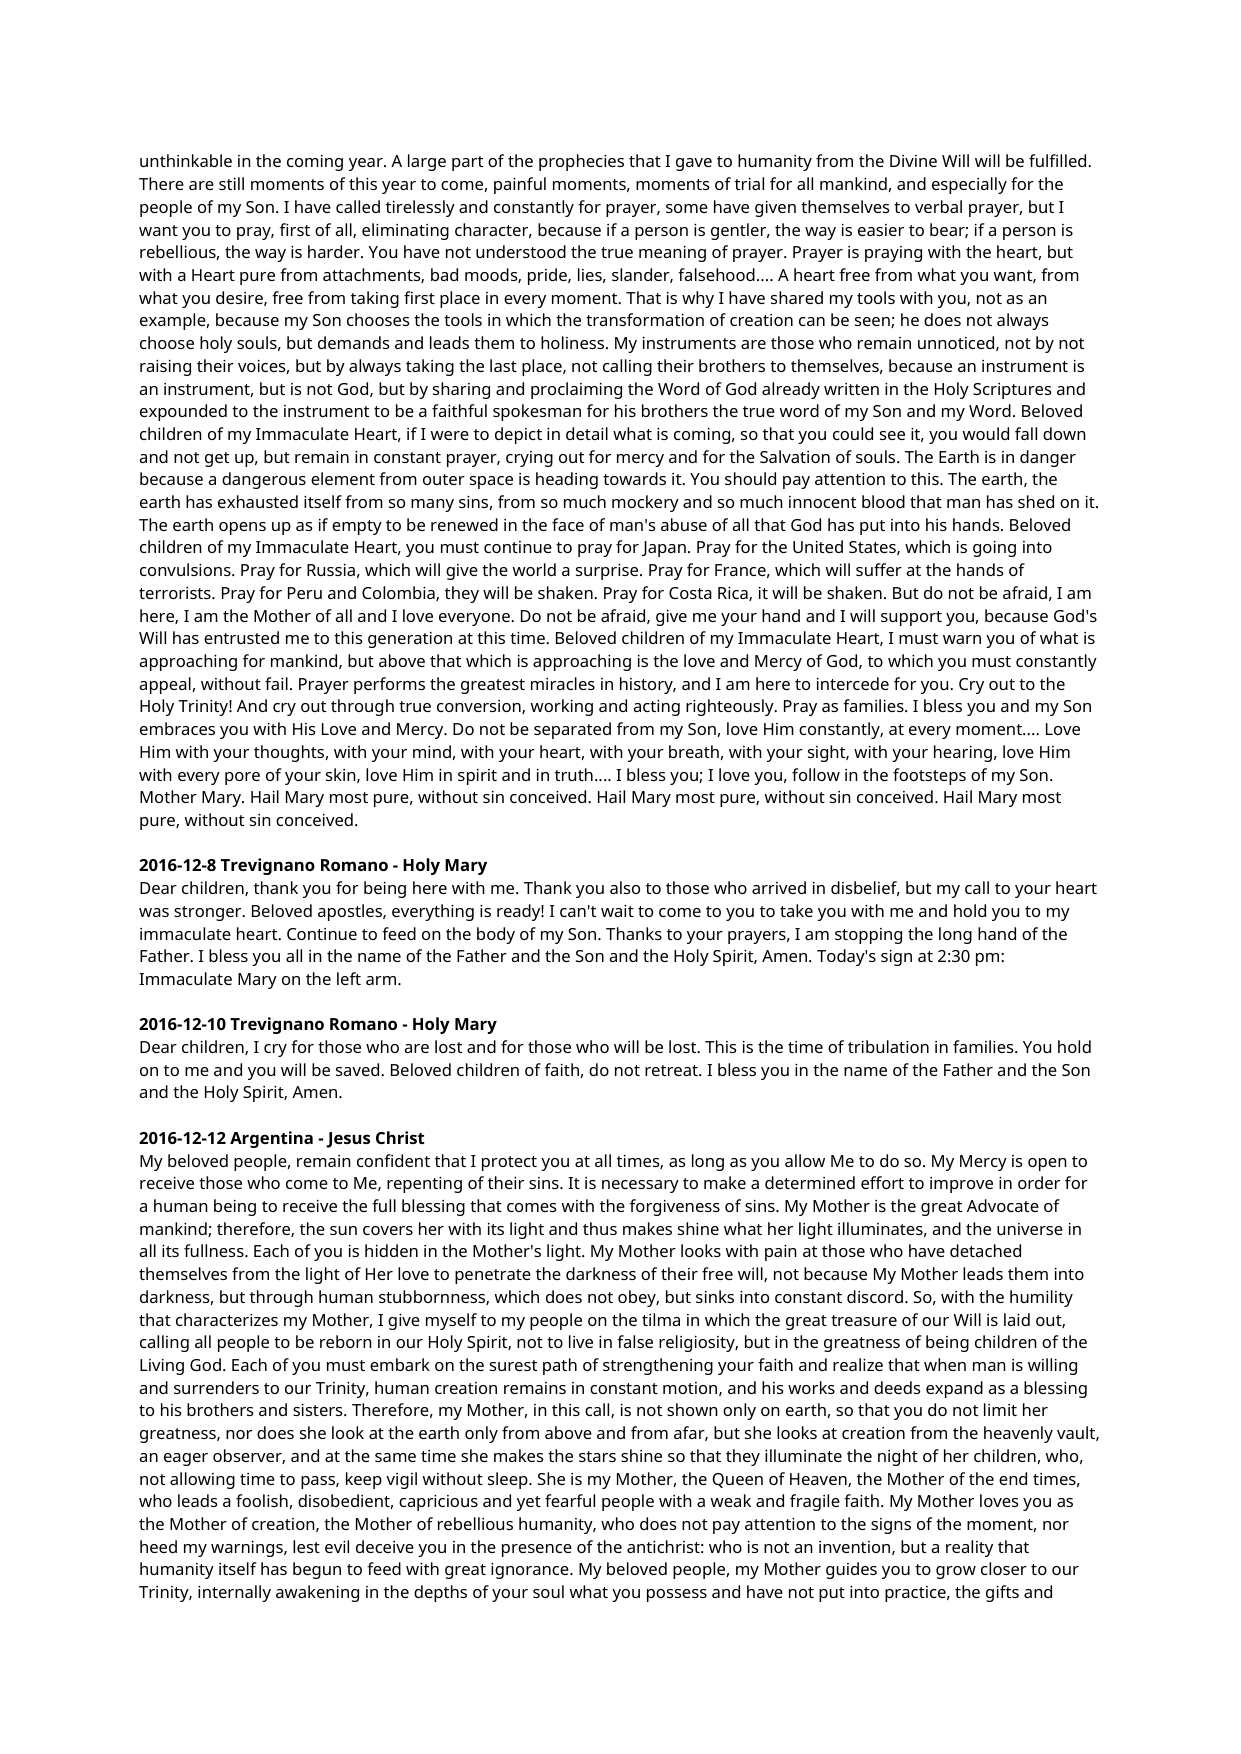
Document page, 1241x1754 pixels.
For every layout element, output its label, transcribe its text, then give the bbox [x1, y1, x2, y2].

text 2016-12-12 Argentina - Jesus Christ [139, 1126, 1101, 1149]
text Dear children, thank you for being here with me. Thank you also to those who arrived in disbelief, but my call to your heart was stronger. Beloved apostles, everything is ready! I can't wait to come to you to take you with me and hold you to my immaculate heart. Continue to feed on the body of my Son. Thanks to your prayers, I am stopping the long hand of the Father. I bless you all in the name of the Father and the Son and the Holy Spirit, Amen. Today's sign at 2:30 pm: Immaculate Mary on the left arm. [139, 877, 1101, 990]
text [139, 1149, 1101, 1603]
text 2016-12-8 Trevignano Romano - Holy Mary [139, 854, 1101, 877]
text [139, 150, 1101, 831]
text Dear children, I cry for those who are lost and for those who will be lost. This is the time of tribulation in families. You hold on to me and you will be saved. Beloved children of faith, do not retreat. I bless you in the name of the Father and the Son and the Holy Spirit, Amen. [139, 1036, 1101, 1104]
text 2016-12-10 Trevignano Romano - Holy Mary [139, 1013, 1101, 1036]
